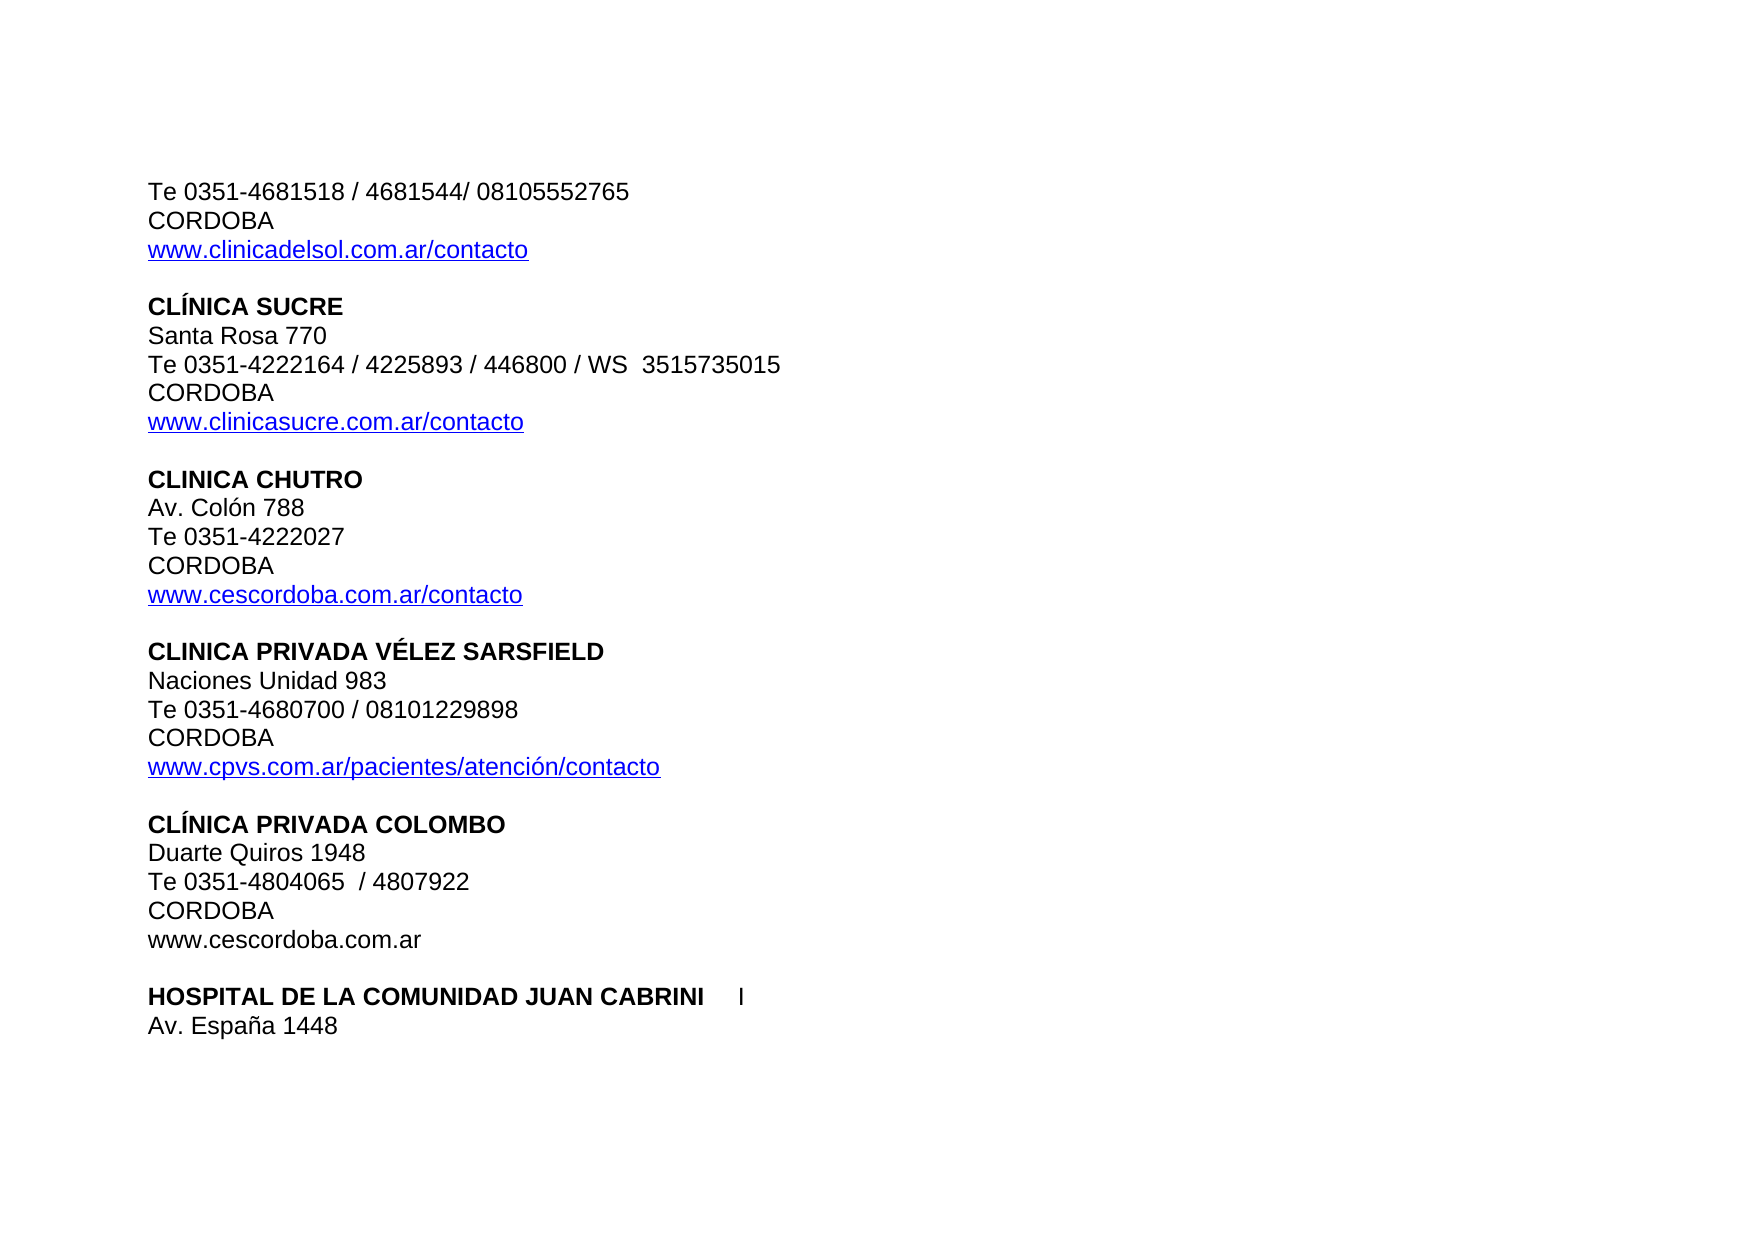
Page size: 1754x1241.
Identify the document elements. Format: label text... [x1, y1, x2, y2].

text CORDOBA [148, 378, 1606, 407]
text Te 0351-4222164 / 4225893 / 446800 / WS 3515735015 [148, 350, 1606, 378]
text www.clinicadelsol.com.ar/contacto [148, 235, 1606, 263]
text Te 0351-4804065 / 4807922 [148, 867, 1606, 896]
text CLINICA CHUTRO [148, 465, 1606, 493]
text www.cpvs.com.ar/pacientes/atención/contacto [148, 752, 1606, 781]
text HOSPITAL DE LA COMUNIDAD JUAN CABRINI I [148, 982, 1606, 1011]
text CLÍNICA PRIVADA COLOMBO [148, 810, 1606, 838]
text www.cescordoba.com.ar/contacto [148, 580, 1606, 608]
text Te 0351-4222027 [148, 522, 1606, 551]
text Duarte Quiros 1948 [148, 838, 1606, 867]
text Te 0351-4680700 / 08101229898 [148, 695, 1606, 723]
text CLINICA PRIVADA VÉLEZ SARSFIELD [148, 637, 1606, 666]
text www.cescordoba.com.ar [148, 925, 1606, 953]
text CLÍNICA SUCRE [148, 292, 1606, 321]
text Naciones Unidad 983 [148, 666, 1606, 695]
text Te 0351-4681518 / 4681544/ 08105552765 [148, 177, 1606, 206]
text CORDOBA [148, 896, 1606, 925]
text Av. España 1448 [148, 1011, 1606, 1040]
text Av. Colón 788 [148, 493, 1606, 522]
text Santa Rosa 770 [148, 321, 1606, 350]
text CORDOBA [148, 551, 1606, 580]
text www.clinicasucre.com.ar/contacto [148, 407, 1606, 436]
text CORDOBA [148, 206, 1606, 235]
text CORDOBA [148, 723, 1606, 752]
